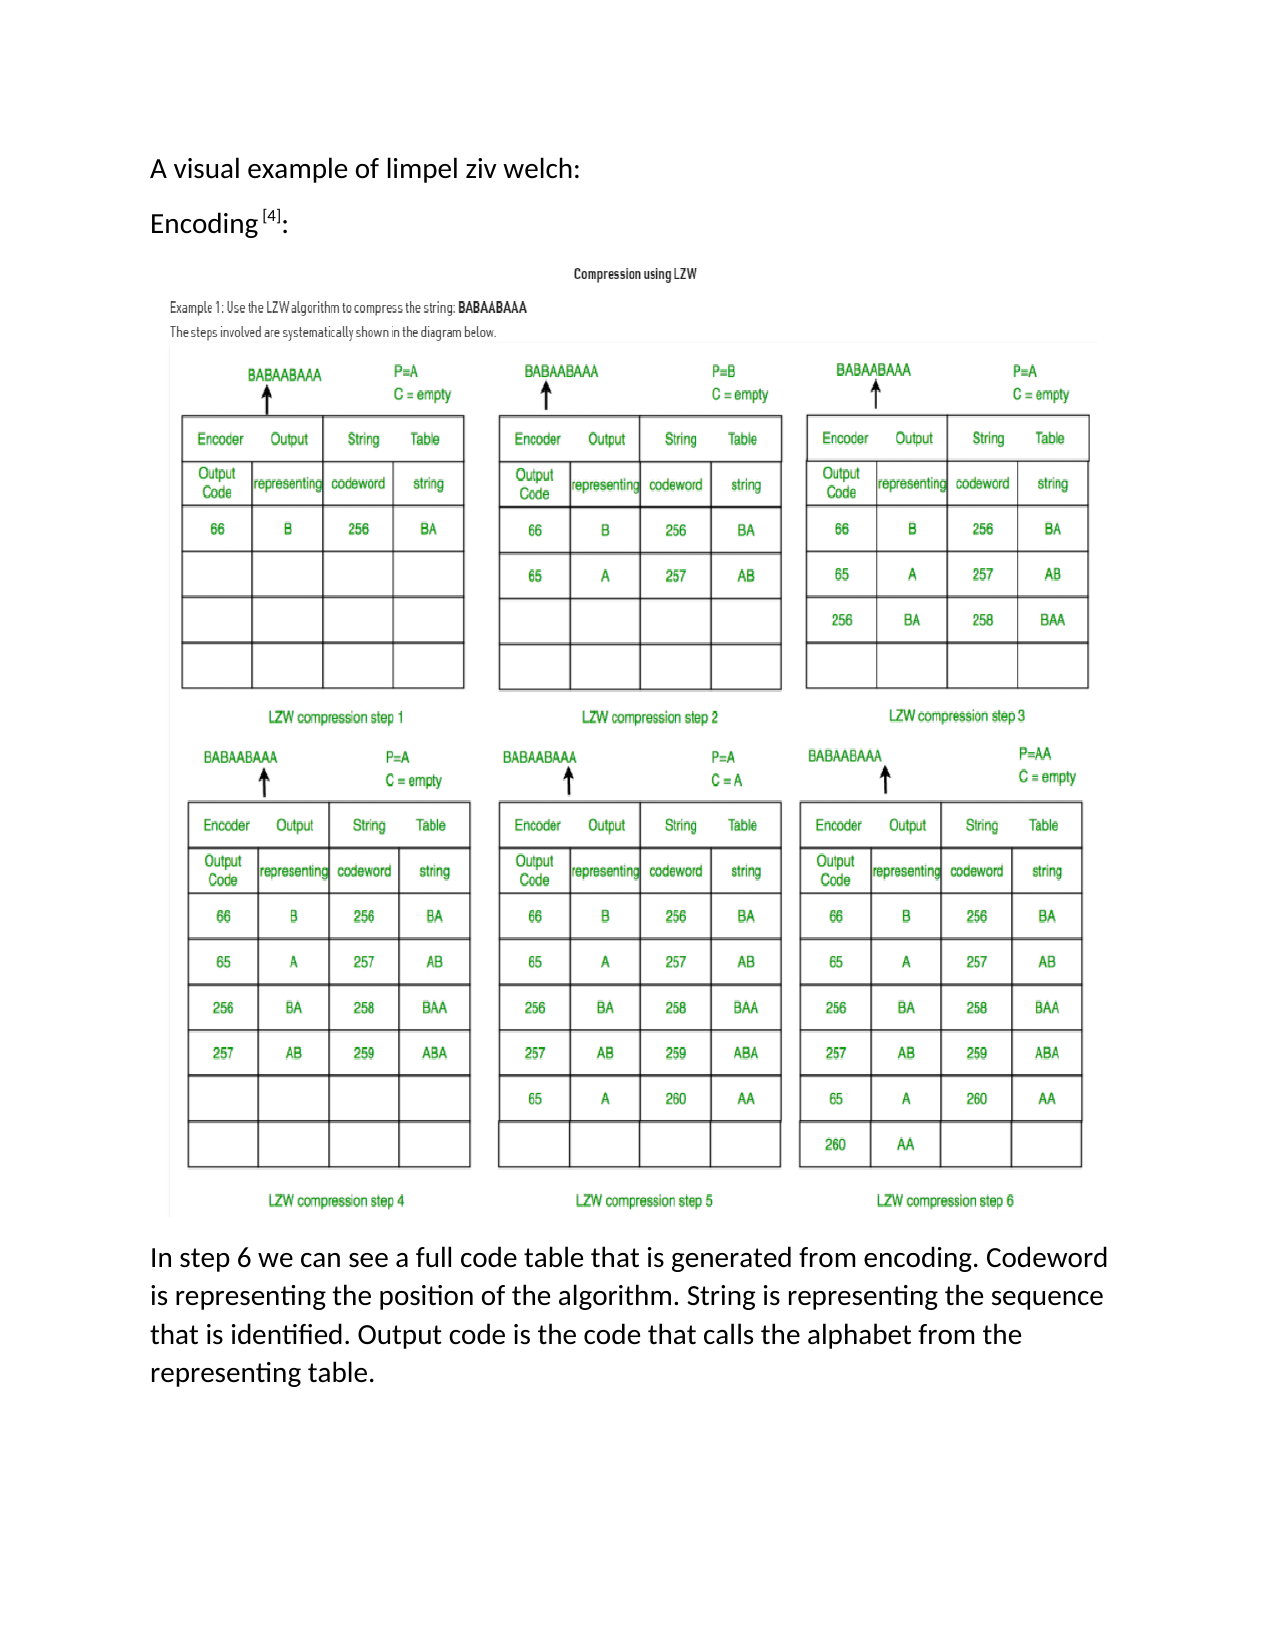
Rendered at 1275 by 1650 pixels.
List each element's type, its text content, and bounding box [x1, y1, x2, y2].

picture [150, 260, 1098, 1217]
text Encoding [4]: [150, 205, 1125, 241]
text A visual example of limpel ziv welch: [150, 150, 1125, 186]
